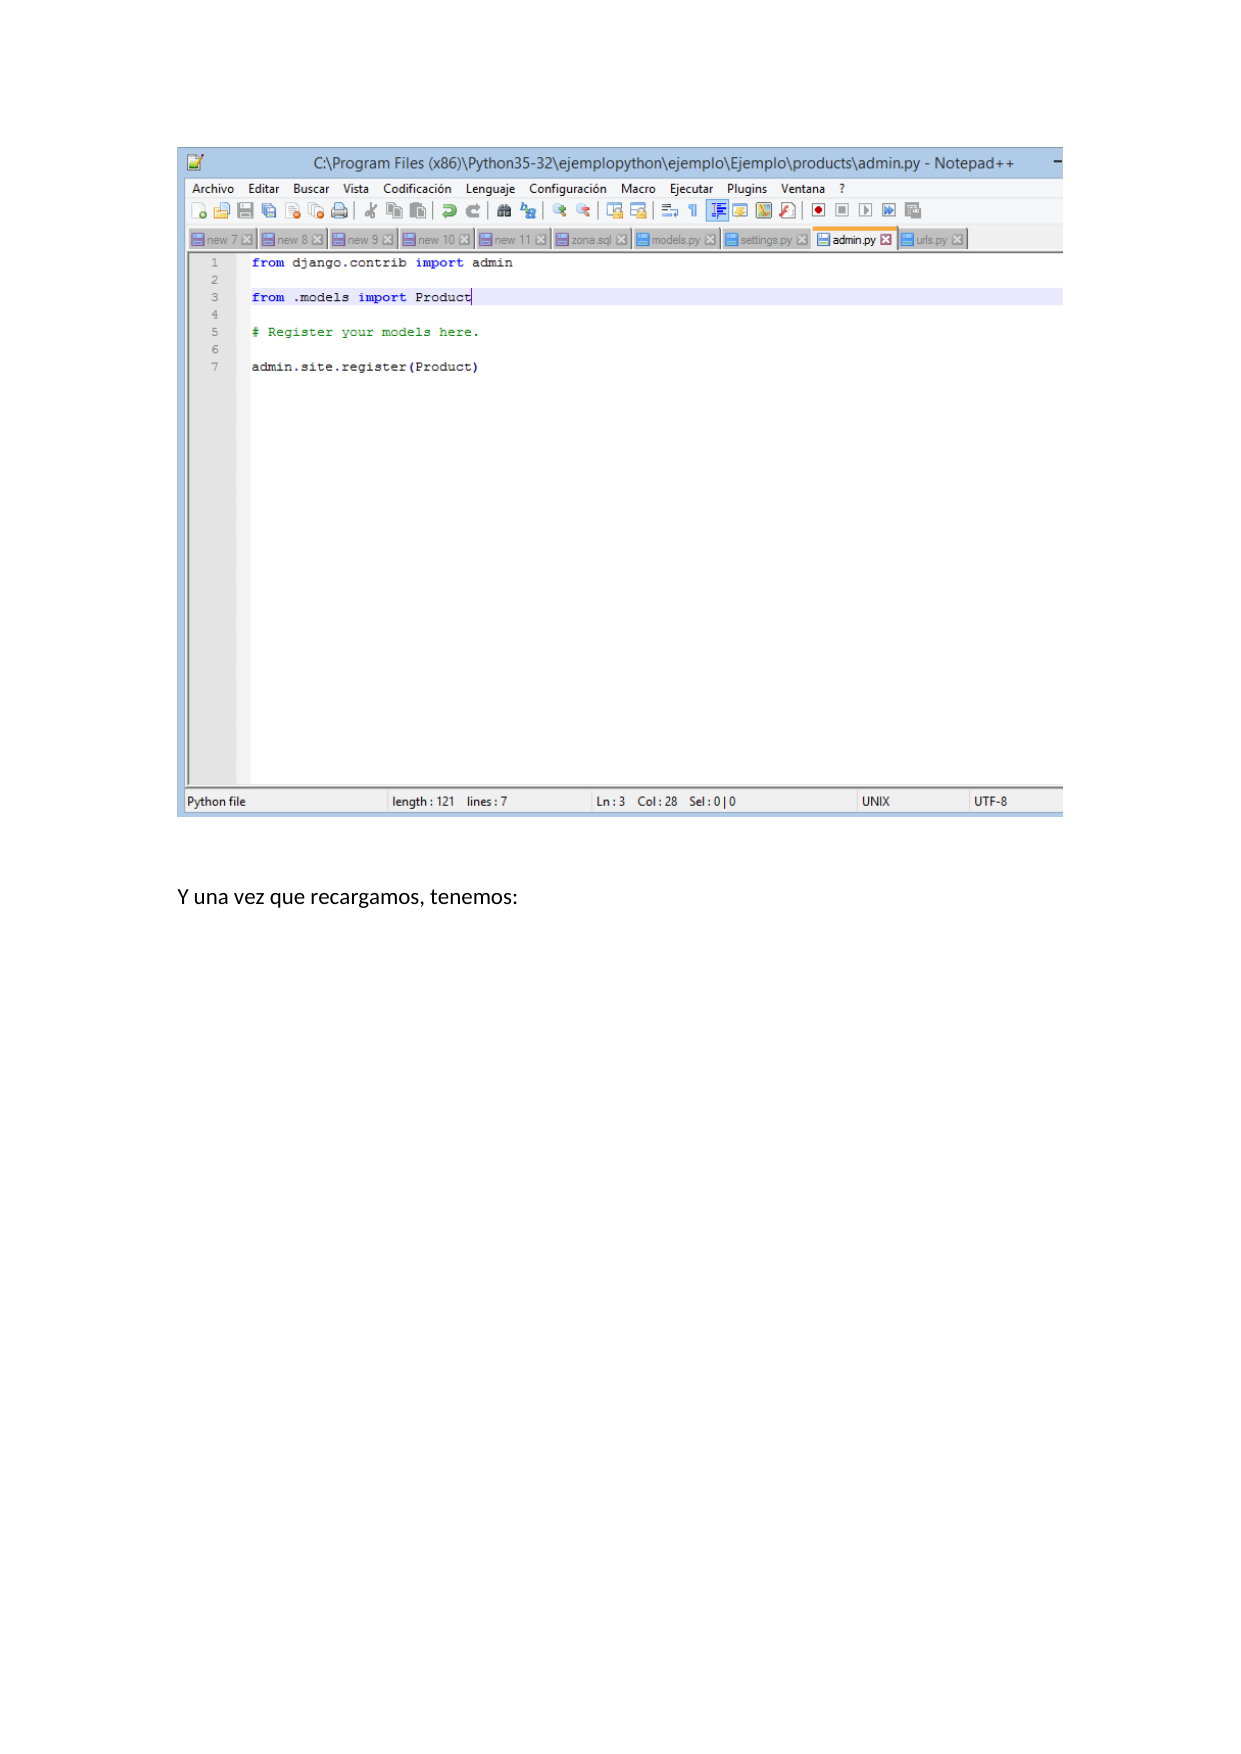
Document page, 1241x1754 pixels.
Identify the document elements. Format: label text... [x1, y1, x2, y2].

text Y una vez que recargamos, tenemos: [177, 882, 1063, 910]
picture [177, 147, 1063, 817]
